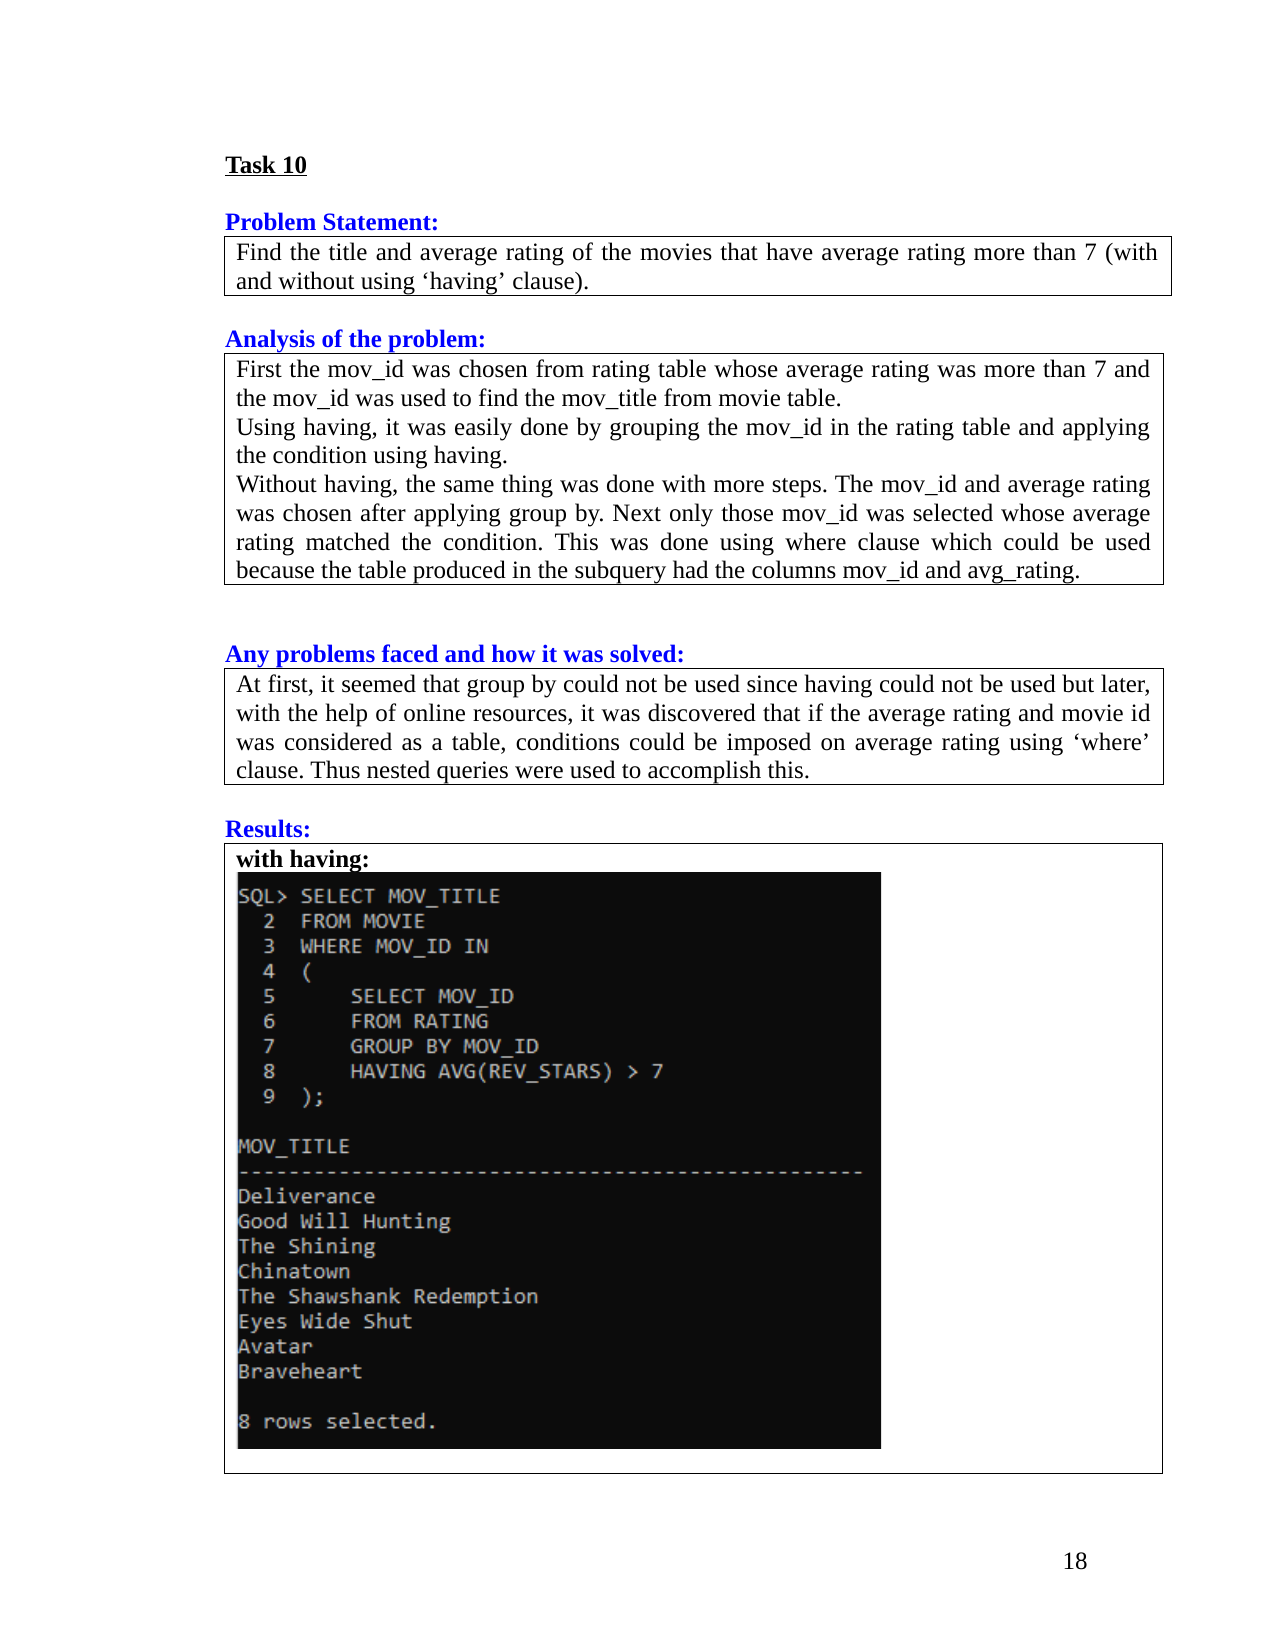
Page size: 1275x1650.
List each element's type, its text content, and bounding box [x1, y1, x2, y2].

picture [235, 872, 882, 1449]
text Task 10 [187, 150, 1087, 179]
text Any problems faced and how it was solved: [225, 639, 1087, 668]
table_header At first, it seemed that group by could not be used since having could not be used but later, with the help of online resources, it was discovered that if the average rating and movie id was considered as a table, conditions could be imposed on average rating using ‘where’ clause. Thus nested queries were used to accomplish this. [225, 669, 1163, 784]
table_header Find the title and average rating of the movies that have average rating more than 7 (with and without using ‘having’ clause). [225, 237, 1171, 295]
text Results: [225, 814, 1087, 843]
text Problem Statement: [225, 207, 1087, 236]
table_header First the mov_id was chosen from rating table whose average rating was more than 7 and the mov_id was used to find the mov_title from movie table. Using having, it was easily done by grouping the mov_id in the rating table and applying the condition using having. Without having, the same thing was done with more steps. The mov_id and average rating was chosen after applying group by. Next only those mov_id was selected whose average rating matched the condition. This was done using where clause which could be used because the table produced in the subquery had the columns mov_id and avg_rating. [225, 354, 1163, 584]
table_header with having: [225, 844, 1162, 1473]
text Analysis of the problem: [225, 324, 1087, 353]
